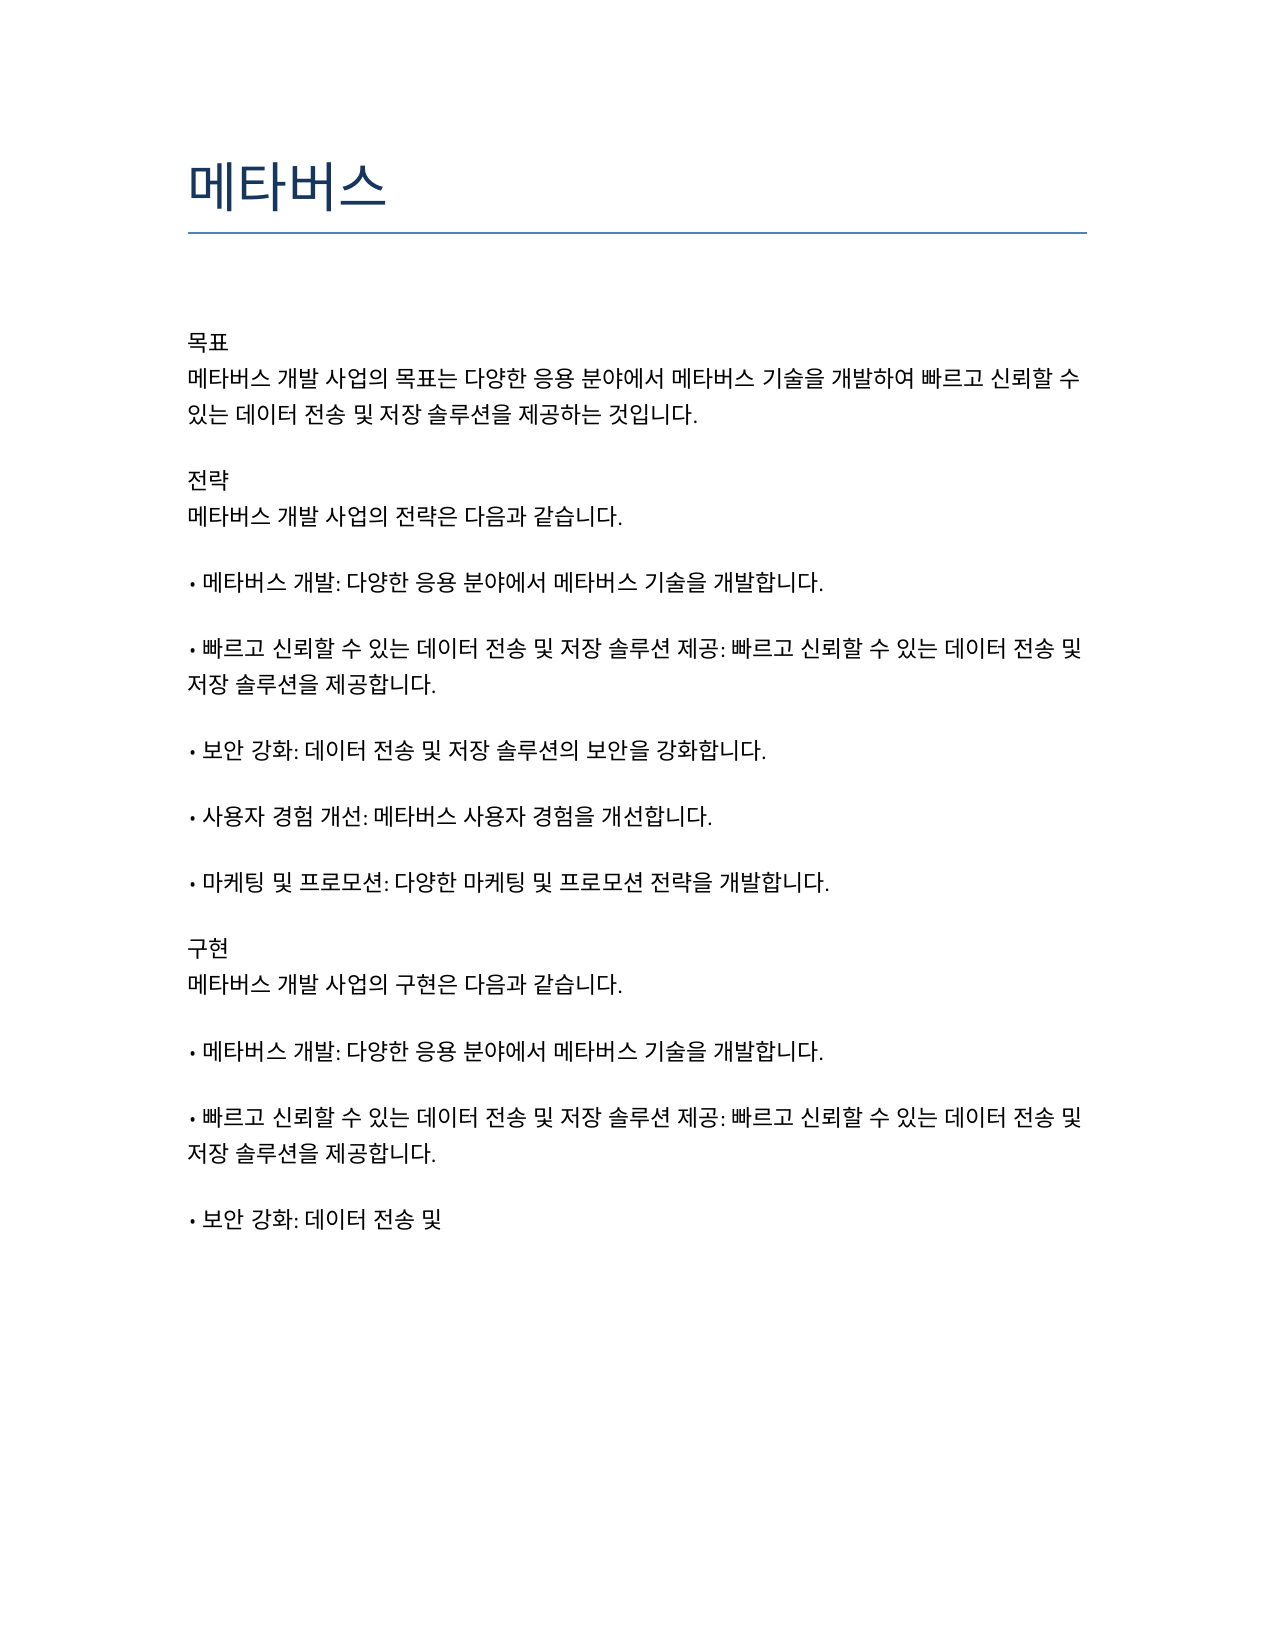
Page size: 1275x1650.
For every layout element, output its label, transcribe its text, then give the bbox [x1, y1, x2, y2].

title 메타버스 [187, 150, 1087, 234]
text 목표 메타버스 개발 사업의 목표는 다양한 응용 분야에서 메타버스 기술을 개발하여 빠르고 신뢰할 수 있는 데이터 전송 및 저장 솔루션을 제공하는 것입니다. 전략 메타버스 개발 사업의 전략은 다음과 같습니다. • 메타버스 개발: 다양한 응용 분야에서 메타버스 기술을 개발합니다. • 빠르고 신뢰할 수 있는 데이터 전송 및 저장 솔루션 제공: 빠르고 신뢰할 수 있는 데이터 전송 및 저장 솔루션을 제공합니다. • 보안 강화: 데이터 전송 및 저장 솔루션의 보안을 강화합니다. • 사용자 경험 개선: 메타버스 사용자 경험을 개선합니다. • 마케팅 및 프로모션: 다양한 마케팅 및 프로모션 전략을 개발합니다. 구현 메타버스 개발 사업의 구현은 다음과 같습니다. • 메타버스 개발: 다양한 응용 분야에서 메타버스 기술을 개발합니다. • 빠르고 신뢰할 수 있는 데이터 전송 및 저장 솔루션 제공: 빠르고 신뢰할 수 있는 데이터 전송 및 저장 솔루션을 제공합니다. • 보안 강화: 데이터 전송 및 [187, 265, 1087, 1235]
